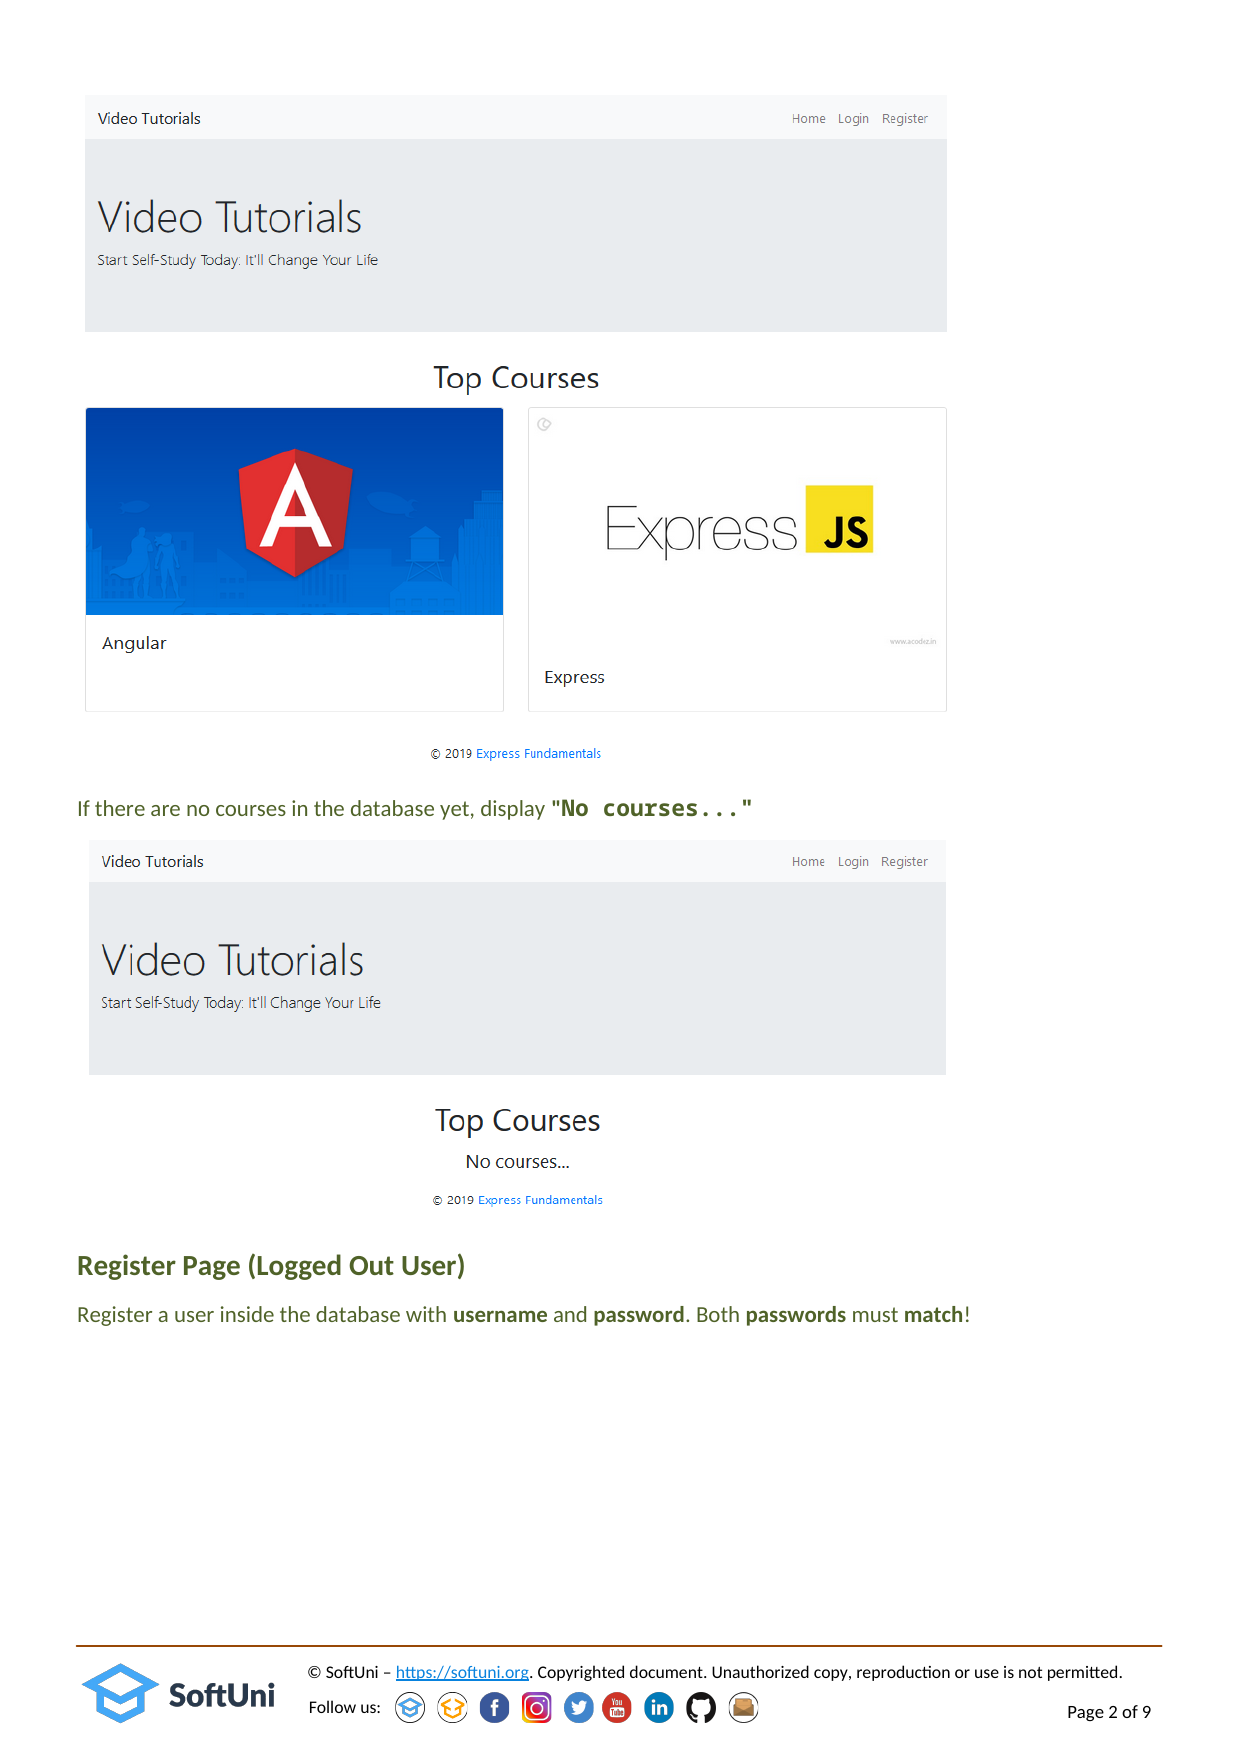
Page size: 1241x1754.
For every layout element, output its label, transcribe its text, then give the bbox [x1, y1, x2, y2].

picture [437, 1692, 468, 1723]
picture [564, 1692, 594, 1723]
picture [75, 1658, 281, 1729]
picture [658, 1705, 667, 1714]
picture [76, 95, 957, 776]
text If there are no courses in the database yet, display "No courses..." [77, 792, 1163, 823]
picture [76, 840, 962, 1231]
picture [602, 1692, 632, 1723]
picture [479, 1692, 510, 1723]
picture [728, 1692, 759, 1723]
picture [644, 1714, 653, 1723]
picture [395, 1692, 425, 1723]
picture [665, 1692, 674, 1701]
text Register Page (Logged Out User) [77, 1247, 1163, 1282]
text Register a user inside the database with username and password. Both passwords must match! [77, 1300, 1163, 1328]
picture [686, 1692, 716, 1723]
picture [522, 1692, 552, 1723]
picture [665, 1714, 674, 1723]
picture [644, 1692, 653, 1701]
